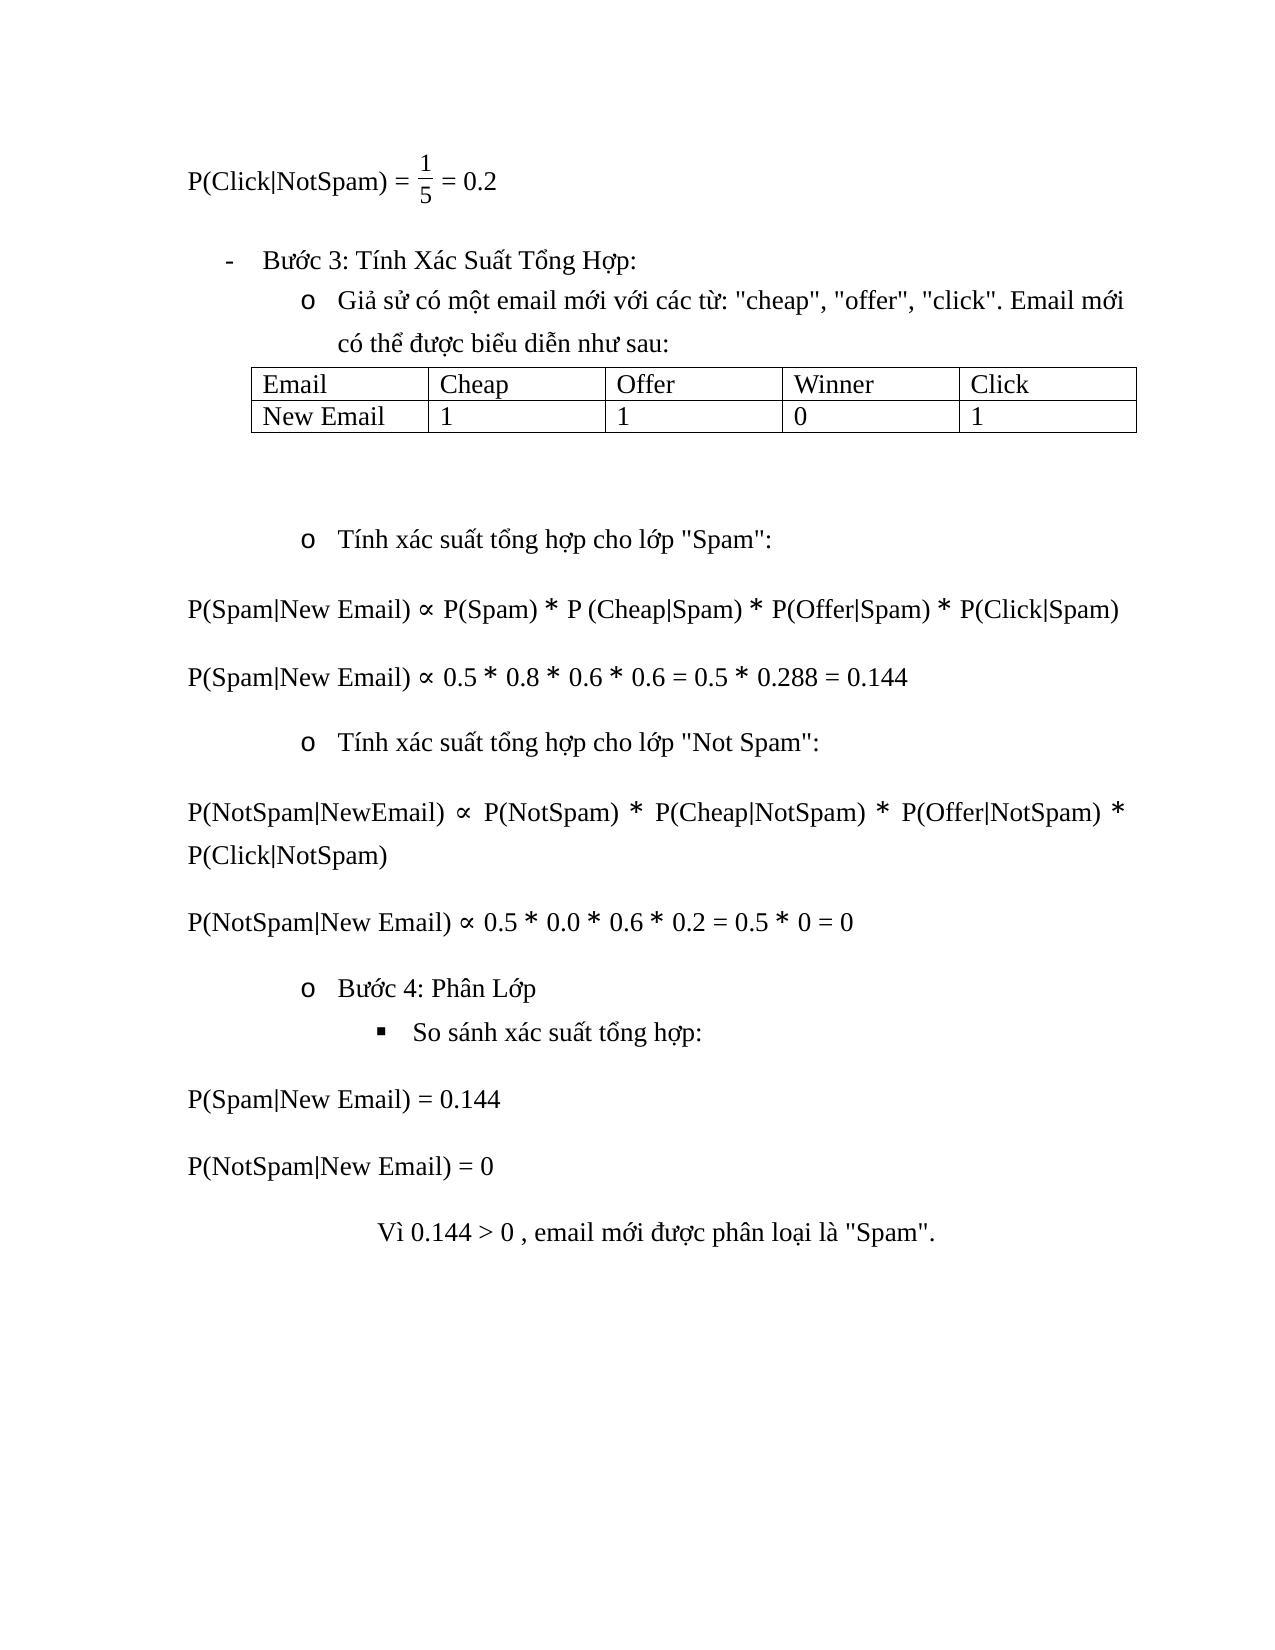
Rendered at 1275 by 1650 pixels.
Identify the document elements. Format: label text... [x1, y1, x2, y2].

table_cell 1 [960, 401, 1136, 432]
list Bước 3: Tính Xác Suất Tổng Hợp: [225, 244, 1125, 275]
text P(Spam∣New Email) = 0.144 [187, 1081, 1125, 1114]
text P(Click∣NotSpam) = = 0.2 [187, 150, 1125, 209]
text P(Spam∣New Email) ∝ 0.5 * 0.8 * 0.6 * 0.6 = 0.5 * 0.288 = 0.144 [187, 659, 1125, 692]
list Tính xác suất tổng hợp cho lớp "Not Spam": [300, 727, 1125, 760]
table_cell 1 [606, 401, 782, 432]
table_header Click [960, 368, 1136, 399]
table_header Winner [783, 368, 959, 399]
table_cell New Email [252, 401, 428, 432]
table_cell 1 [429, 401, 605, 432]
text Vì 0.144 > 0 , email mới được phân loại là "Spam". [187, 1216, 1125, 1248]
list So sánh xác suất tổng hợp: [375, 1016, 1125, 1047]
text P(Spam∣New Email) ∝ P(Spam) * P (Cheap∣Spam) * P(Offer∣Spam) * P(Click∣Spam) [187, 592, 1125, 624]
list Tính xác suất tổng hợp cho lớp "Spam": [300, 523, 1125, 557]
table_header Email [252, 368, 428, 399]
list Bước 4: Phân Lớp [300, 972, 1125, 1006]
text P(NotSpam∣NewEmail) ∝ P(NotSpam) * P(Cheap∣NotSpam) * P(Offer∣NotSpam) * P(Click∣NotSpam) [187, 795, 1125, 870]
text P(NotSpam∣New Email) ∝ 0.5 * 0.0 * 0.6 * 0.2 = 0.5 * 0 = 0 [187, 905, 1125, 938]
table_cell 0 [783, 401, 959, 432]
list Giả sử có một email mới với các từ: "cheap", "offer", "click". Email mới có thể được biểu diễn như sau: [300, 284, 1125, 358]
table_header Cheap [429, 368, 605, 399]
text P(NotSpam∣New Email) = 0 [187, 1149, 1125, 1182]
table_header Offer [606, 368, 782, 399]
